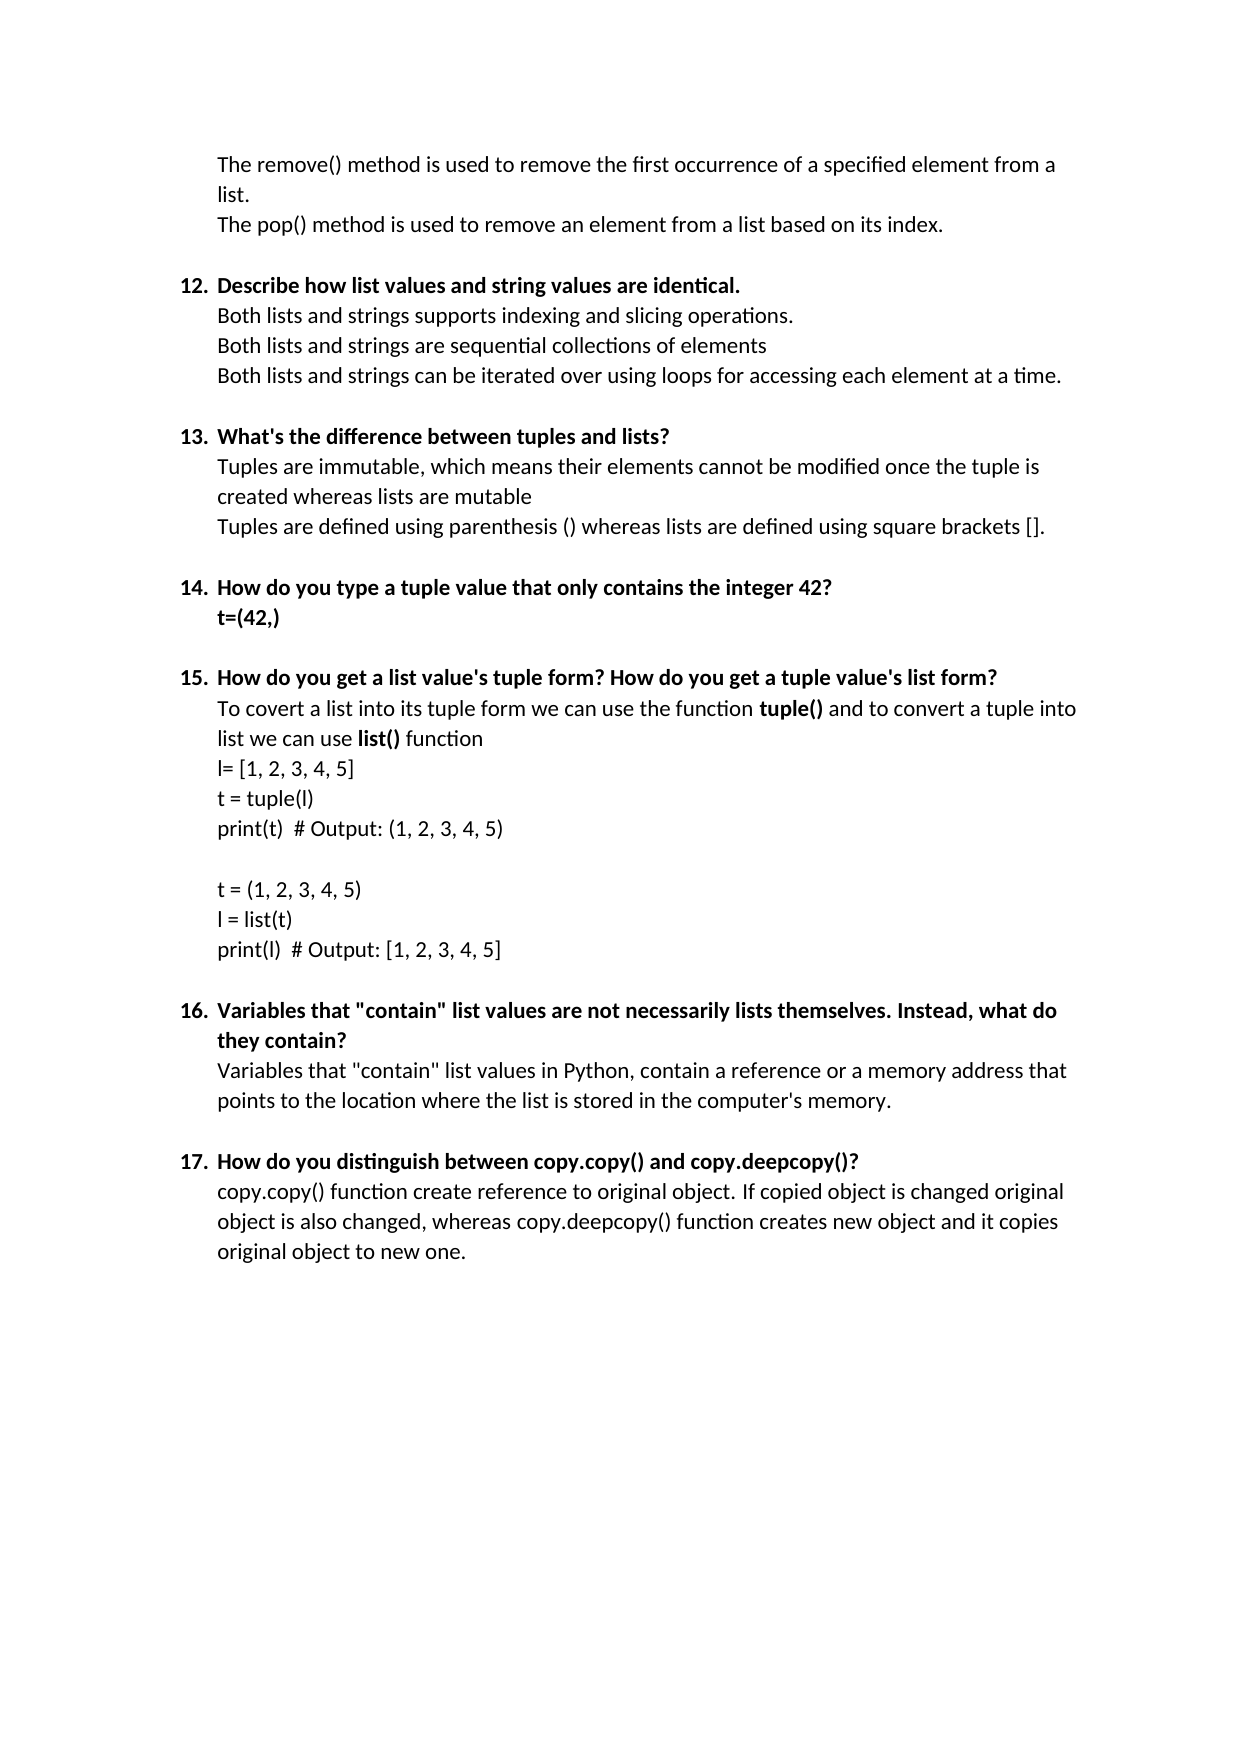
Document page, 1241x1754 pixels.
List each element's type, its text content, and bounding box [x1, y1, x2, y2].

list Variables that "contain" list values are not necessarily lists themselves. Instead, what do they contain? [179, 996, 1090, 1054]
list l= [1, 2, 3, 4, 5] [217, 754, 1090, 782]
list How do you type a tuple value that only contains the integer 42? [179, 573, 1090, 601]
list t = (1, 2, 3, 4, 5) [217, 875, 1090, 903]
list Both lists and strings are sequential collections of elements [217, 331, 1090, 359]
list Variables that "contain" list values in Python, contain a reference or a memory address that points to the location where the list is stored in the computer's memory. [217, 1056, 1090, 1114]
list t = tuple(l) [217, 784, 1090, 812]
list What's the difference between tuples and lists? [179, 422, 1090, 450]
list print(l) # Output: [1, 2, 3, 4, 5] [217, 935, 1090, 963]
list copy.copy() function create reference to original object. If copied object is changed original object is also changed, whereas copy.deepcopy() function creates new object and it copies original object to new one. [217, 1177, 1090, 1266]
list The remove() method is used to remove the first occurrence of a specified element from a list. [217, 150, 1090, 208]
list The pop() method is used to remove an element from a list based on its index. [217, 210, 1090, 238]
list How do you get a list value's tuple form? How do you get a tuple value's list form? [179, 663, 1090, 692]
list print(t) # Output: (1, 2, 3, 4, 5) [217, 814, 1090, 843]
list Describe how list values and string values are identical. [179, 271, 1090, 299]
list How do you distinguish between copy.copy() and copy.deepcopy()? [179, 1147, 1090, 1175]
list To covert a list into its tuple form we can use the function tuple() and to convert a tuple into list we can use list() function [217, 694, 1090, 752]
list Both lists and strings can be iterated over using loops for accessing each element at a time. [217, 361, 1090, 389]
list Tuples are defined using parenthesis () whereas lists are defined using square brackets []. [217, 512, 1090, 541]
list Tuples are immutable, which means their elements cannot be modified once the tuple is created whereas lists are mutable [217, 452, 1090, 510]
list Both lists and strings supports indexing and slicing operations. [217, 301, 1090, 329]
list t=(42,) [217, 603, 1090, 631]
list l = list(t) [217, 905, 1090, 933]
